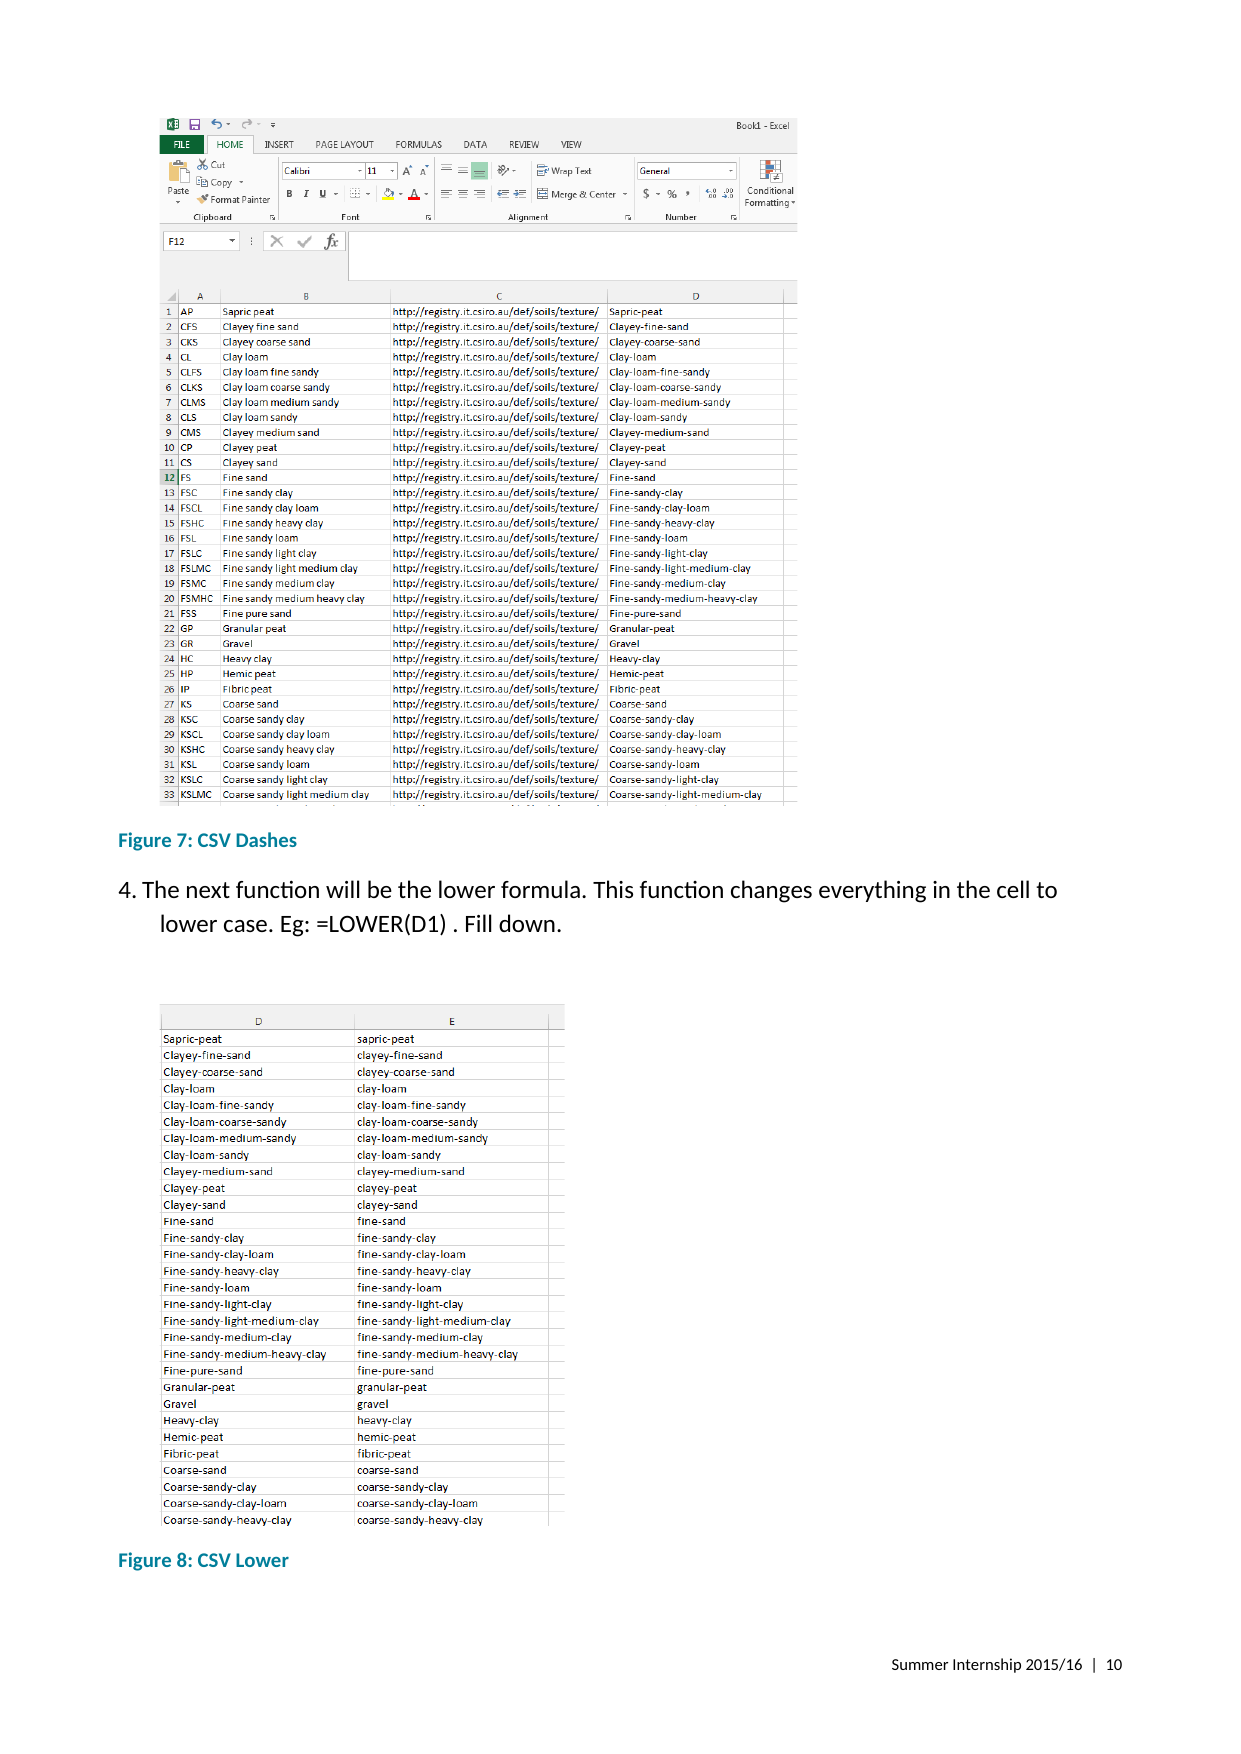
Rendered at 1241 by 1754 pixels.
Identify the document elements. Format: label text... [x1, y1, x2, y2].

text Figure 7: CSV Dashes [118, 827, 1122, 853]
list The next function will be the lower formula. This function changes everything in the cell to lower case. Eg: =LOWER(D1) . Fill down. [118, 874, 1122, 938]
text Figure 8: CSV Lower [118, 1548, 1122, 1573]
picture [159, 999, 565, 1526]
picture [159, 118, 798, 806]
